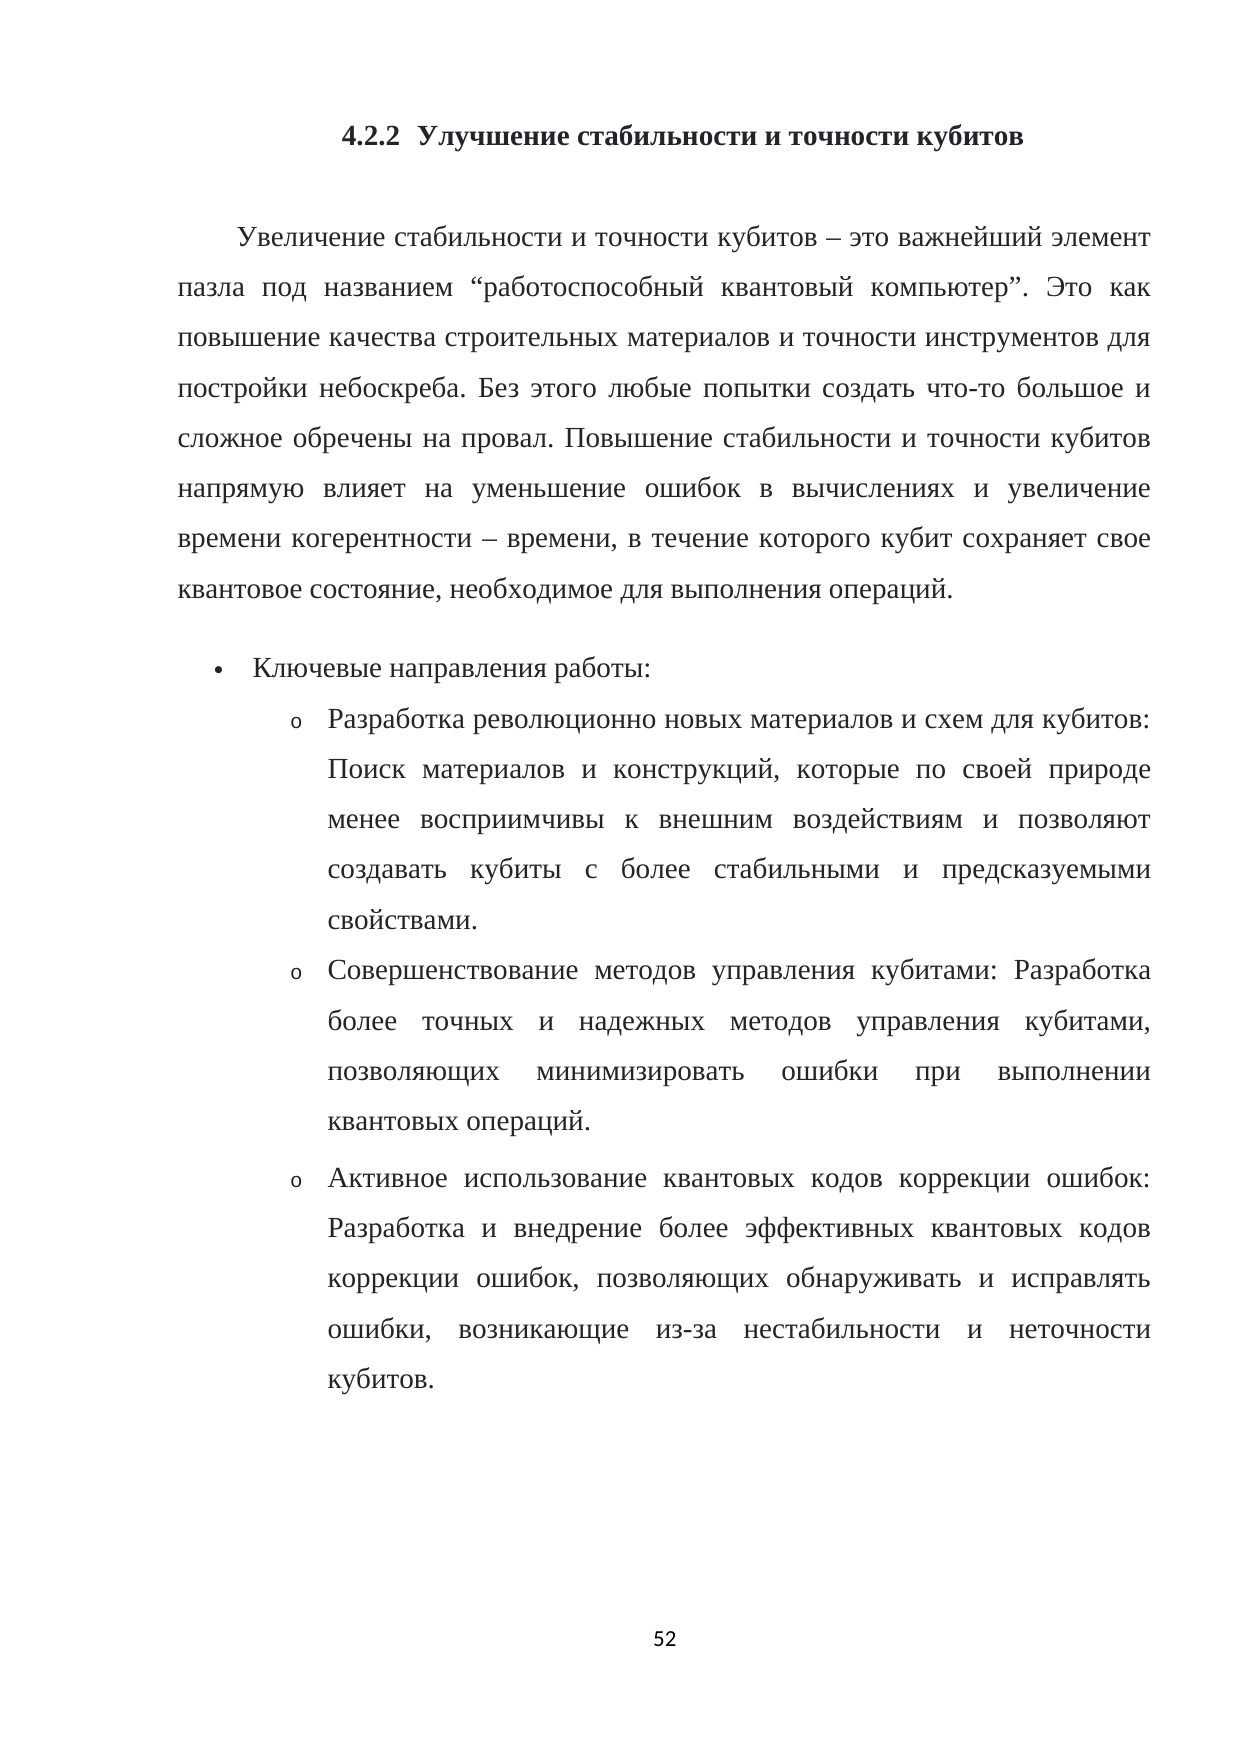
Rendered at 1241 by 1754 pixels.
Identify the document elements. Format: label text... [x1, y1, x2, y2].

list Ключевые направления работы: [215, 650, 1152, 684]
text Увеличение стабильности и точности кубитов – это важнейший элемент пазла под названием “работоспособный квантовый компьютер”. Это как повышение качества строительных материалов и точности инструментов для постройки небоскреба. Без этого любые попытки создать что-то большое и сложное обречены на провал. Повышение стабильности и точности кубитов напрямую влияет на уменьшение ошибок в вычислениях и увеличение времени когерентности – времени, в течение которого кубит сохраняет свое квантовое состояние, необходимое для выполнения операций. [177, 219, 1152, 604]
list Разработка революционно новых материалов и схем для кубитов: Поиск материалов и конструкций, которые по своей природе менее восприимчивы к внешним воздействиям и позволяют создавать кубиты с более стабильными и предсказуемыми свойствами. [290, 701, 1152, 936]
list Активное использование квантовых кодов коррекции ошибок: Разработка и внедрение более эффективных квантовых кодов коррекции ошибок, позволяющих обнаруживать и исправлять ошибки, возникающие из-за нестабильности и неточности кубитов. [290, 1160, 1152, 1394]
list Совершенствование методов управления кубитами: Разработка более точных и надежных методов управления кубитами, позволяющих минимизировать ошибки при выполнении квантовых операций. [290, 952, 1152, 1137]
list Улучшение стабильности и точности кубитов [214, 118, 1152, 152]
